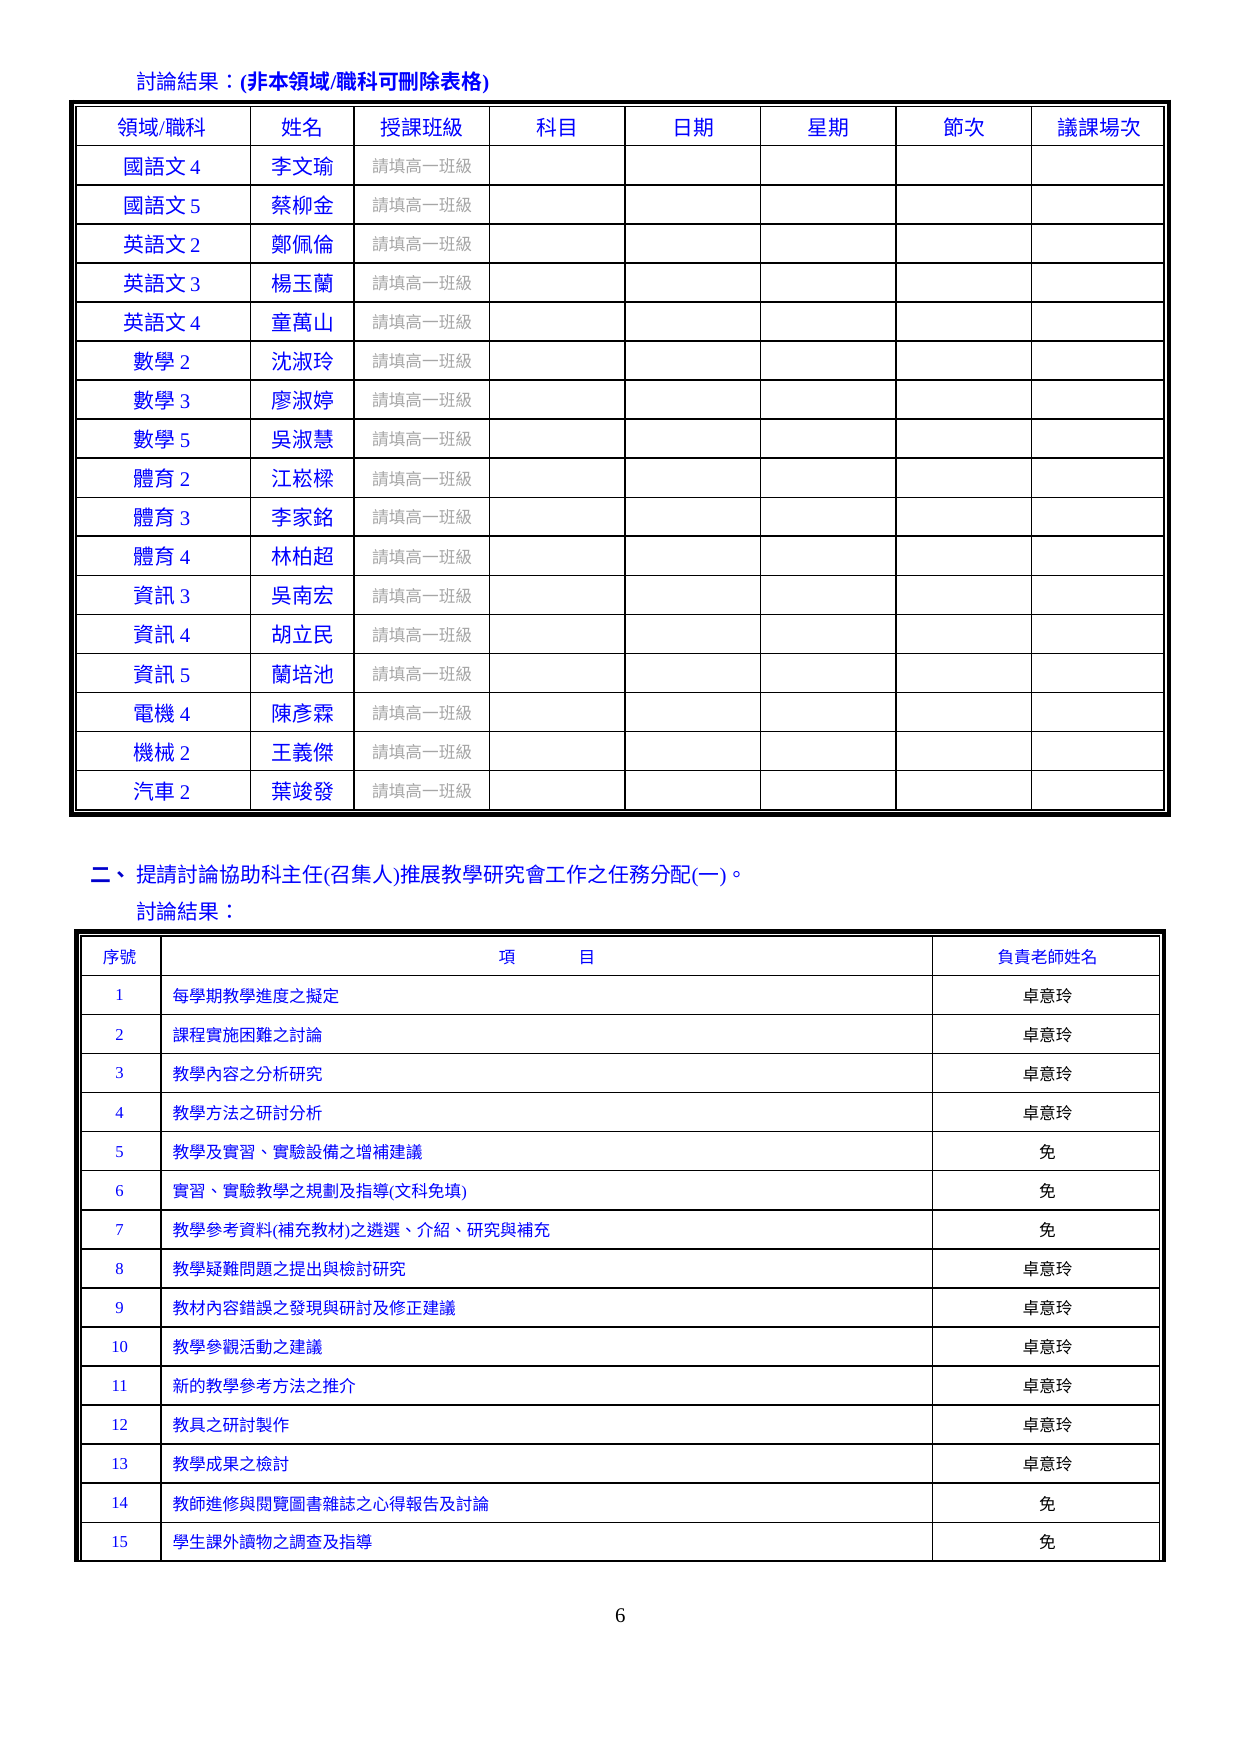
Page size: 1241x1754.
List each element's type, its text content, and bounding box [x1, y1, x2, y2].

table_cell 11 [82, 1367, 160, 1404]
table_cell [897, 264, 1031, 301]
table_cell [897, 732, 1031, 770]
table_cell 童萬山 [251, 303, 353, 340]
table_cell 英語文4 [77, 303, 250, 340]
table_cell 李文瑜 [251, 146, 353, 184]
table_cell [897, 537, 1031, 574]
table_cell 英語文2 [77, 225, 250, 262]
table_cell 請填高一班級 [355, 225, 489, 262]
list 提請討論協助科主任(召集人)推展教學研究會工作之任務分配(一)。 [90, 854, 1181, 892]
table_cell 教學疑難問題之提出與檢討研究 [162, 1250, 932, 1287]
table_cell 免 [933, 1484, 1159, 1521]
table_cell [626, 615, 760, 653]
table_cell 李家銘 [251, 498, 353, 535]
table_cell 請填高一班級 [355, 615, 489, 653]
table_cell 胡立民 [251, 615, 353, 653]
table_cell 免 [933, 1171, 1159, 1209]
table_cell [490, 654, 624, 692]
table_cell [897, 225, 1031, 262]
table_cell [1032, 381, 1163, 418]
table_cell [626, 303, 760, 340]
table_cell 請填高一班級 [355, 459, 489, 496]
table_cell [626, 381, 760, 418]
table_cell 請填高一班級 [355, 381, 489, 418]
table_cell [490, 498, 624, 535]
table_cell [490, 342, 624, 379]
table_cell [897, 381, 1031, 418]
table_cell 體育3 [77, 498, 250, 535]
table_cell [1032, 303, 1163, 340]
table_cell 資訊5 [77, 654, 250, 692]
table_cell [897, 420, 1031, 457]
table_cell [1032, 732, 1163, 770]
table_cell 國語文5 [77, 186, 250, 223]
table_cell [490, 225, 624, 262]
table_cell 12 [82, 1406, 160, 1443]
table_cell 沈淑玲 [251, 342, 353, 379]
table_header 科目 [490, 107, 624, 145]
list 討論結果： [136, 892, 1181, 929]
table_cell [626, 771, 760, 809]
table_cell 數學5 [77, 420, 250, 457]
table_cell [1032, 342, 1163, 379]
table_cell [897, 498, 1031, 535]
table_header 授課班級 [355, 107, 489, 145]
table_cell [761, 420, 895, 457]
table_cell 吳南宏 [251, 576, 353, 613]
table_cell 學生課外讀物之調查及指導 [162, 1523, 932, 1560]
table_header 議課場次 [1032, 107, 1163, 145]
table_cell [761, 303, 895, 340]
table_cell 體育4 [77, 537, 250, 574]
table_cell [761, 186, 895, 223]
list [90, 62, 1181, 99]
table_cell 王義傑 [251, 732, 353, 770]
table_cell [1032, 186, 1163, 223]
table_cell 請填高一班級 [355, 537, 489, 574]
table_cell 請填高一班級 [355, 693, 489, 731]
table_cell 8 [82, 1250, 160, 1287]
table_cell [761, 771, 895, 809]
table_cell 教學成果之檢討 [162, 1445, 932, 1482]
table_cell [897, 576, 1031, 613]
table_cell 1 [82, 976, 160, 1013]
table_cell 卓意玲 [933, 1406, 1159, 1443]
table_cell [490, 771, 624, 809]
table_cell [761, 381, 895, 418]
table_cell [1032, 498, 1163, 535]
table_cell [490, 381, 624, 418]
table_cell 鄭佩倫 [251, 225, 353, 262]
table_cell [897, 654, 1031, 692]
table_cell 免 [933, 1132, 1159, 1170]
table_cell 資訊4 [77, 615, 250, 653]
table_header 日期 [626, 107, 760, 145]
table_cell [626, 732, 760, 770]
table_cell 國語文4 [77, 146, 250, 184]
table_header 序號 [82, 937, 160, 974]
table_cell [897, 342, 1031, 379]
table_cell 體育2 [77, 459, 250, 496]
table_cell 請填高一班級 [355, 654, 489, 692]
table_cell [761, 264, 895, 301]
table_cell [897, 771, 1031, 809]
table_cell 卓意玲 [933, 976, 1159, 1013]
table_cell 7 [82, 1211, 160, 1248]
table_cell 新的教學參考方法之推介 [162, 1367, 932, 1404]
table_cell 卓意玲 [933, 1015, 1159, 1053]
table_cell [1032, 693, 1163, 731]
table_cell [626, 264, 760, 301]
table_cell 汽車2 [77, 771, 250, 809]
table_cell [897, 615, 1031, 653]
table_cell [761, 459, 895, 496]
table_cell 2 [82, 1015, 160, 1053]
table_cell 江崧樑 [251, 459, 353, 496]
table_cell [490, 146, 624, 184]
table_cell [490, 693, 624, 731]
table_cell 5 [82, 1132, 160, 1170]
table_cell [626, 498, 760, 535]
table_cell [761, 146, 895, 184]
table_cell 免 [933, 1211, 1159, 1248]
table_cell [1032, 459, 1163, 496]
table_cell 教材內容錯誤之發現與研討及修正建議 [162, 1289, 932, 1326]
table_cell 每學期教學進度之擬定 [162, 976, 932, 1013]
table_cell 請填高一班級 [355, 498, 489, 535]
table_cell 實習、實驗教學之規劃及指導(文科免填) [162, 1171, 932, 1209]
table_cell [626, 225, 760, 262]
table_cell 請填高一班級 [355, 146, 489, 184]
table_cell [490, 459, 624, 496]
table_cell 14 [82, 1484, 160, 1521]
table_cell [1032, 771, 1163, 809]
table_cell 蘭培池 [251, 654, 353, 692]
table_cell 教學參觀活動之建議 [162, 1328, 932, 1365]
table_cell [490, 420, 624, 457]
table_cell [761, 654, 895, 692]
table_cell [626, 654, 760, 692]
table_cell 6 [82, 1171, 160, 1209]
table_cell [490, 537, 624, 574]
table_cell 免 [933, 1523, 1159, 1560]
table_cell [626, 576, 760, 613]
table_cell 蔡柳金 [251, 186, 353, 223]
table_cell 15 [82, 1523, 160, 1560]
table_cell [761, 498, 895, 535]
table_cell [1032, 146, 1163, 184]
table_cell [490, 615, 624, 653]
table_cell 教具之研討製作 [162, 1406, 932, 1443]
table_cell [1032, 654, 1163, 692]
table_cell [897, 459, 1031, 496]
table_cell [1032, 225, 1163, 262]
table_cell 卓意玲 [933, 1328, 1159, 1365]
table_cell [897, 146, 1031, 184]
table_cell 請填高一班級 [355, 264, 489, 301]
table_header 節次 [897, 107, 1031, 145]
table_cell [490, 732, 624, 770]
table_cell 卓意玲 [933, 1367, 1159, 1404]
table_cell [761, 342, 895, 379]
table_cell [626, 186, 760, 223]
table_cell 請填高一班級 [355, 342, 489, 379]
table_cell [1032, 576, 1163, 613]
table_cell [761, 732, 895, 770]
table_cell 陳彥霖 [251, 693, 353, 731]
table_cell [490, 303, 624, 340]
table_cell 數學3 [77, 381, 250, 418]
table_cell 吳淑慧 [251, 420, 353, 457]
table_cell 卓意玲 [933, 1250, 1159, 1287]
table_cell [490, 186, 624, 223]
table_cell [761, 576, 895, 613]
table_cell [897, 186, 1031, 223]
table_cell [761, 615, 895, 653]
table_cell 資訊3 [77, 576, 250, 613]
table_cell [1032, 264, 1163, 301]
table_cell 電機4 [77, 693, 250, 731]
table_cell 請填高一班級 [355, 732, 489, 770]
table_header 負責老師姓名 [933, 937, 1159, 974]
table_cell [761, 693, 895, 731]
table_cell 請填高一班級 [355, 576, 489, 613]
table_cell 教學方法之研討分析 [162, 1093, 932, 1131]
table_cell 請填高一班級 [355, 771, 489, 809]
table_cell 機械2 [77, 732, 250, 770]
table_cell 林柏超 [251, 537, 353, 574]
table_cell [626, 342, 760, 379]
table_cell 13 [82, 1445, 160, 1482]
table_cell 9 [82, 1289, 160, 1326]
table_cell 教學內容之分析研究 [162, 1054, 932, 1092]
table_cell 3 [82, 1054, 160, 1092]
table_header 領域/職科 [77, 107, 250, 145]
table_cell [1032, 537, 1163, 574]
table_cell [897, 303, 1031, 340]
table_cell 教師進修與閱覽圖書雜誌之心得報告及討論 [162, 1484, 932, 1521]
table_cell [490, 264, 624, 301]
table_cell [1032, 420, 1163, 457]
table_cell [626, 537, 760, 574]
table_cell 課程實施困難之討論 [162, 1015, 932, 1053]
table_cell 楊玉蘭 [251, 264, 353, 301]
table_cell 請填高一班級 [355, 303, 489, 340]
table_cell [897, 693, 1031, 731]
table_header 星期 [761, 107, 895, 145]
table_cell 10 [82, 1328, 160, 1365]
table_header 項 目 [162, 937, 932, 974]
table_cell [626, 420, 760, 457]
table_cell [490, 576, 624, 613]
table_cell [626, 459, 760, 496]
table_cell 卓意玲 [933, 1445, 1159, 1482]
table_cell 數學2 [77, 342, 250, 379]
table_cell 請填高一班級 [355, 420, 489, 457]
table_header 姓名 [251, 107, 353, 145]
table_cell [761, 537, 895, 574]
table_cell [626, 693, 760, 731]
table_cell 教學參考資料(補充教材)之遴選、介紹、研究與補充 [162, 1211, 932, 1248]
table_cell 教學及實習、實驗設備之增補建議 [162, 1132, 932, 1170]
table_cell 卓意玲 [933, 1093, 1159, 1131]
table_cell 4 [82, 1093, 160, 1131]
table_cell [626, 146, 760, 184]
table_cell 葉竣發 [251, 771, 353, 809]
table_cell [761, 225, 895, 262]
table_cell [1032, 615, 1163, 653]
table_cell 卓意玲 [933, 1289, 1159, 1326]
table_cell 英語文3 [77, 264, 250, 301]
table_cell 卓意玲 [933, 1054, 1159, 1092]
table_cell 廖淑婷 [251, 381, 353, 418]
table_cell 請填高一班級 [355, 186, 489, 223]
